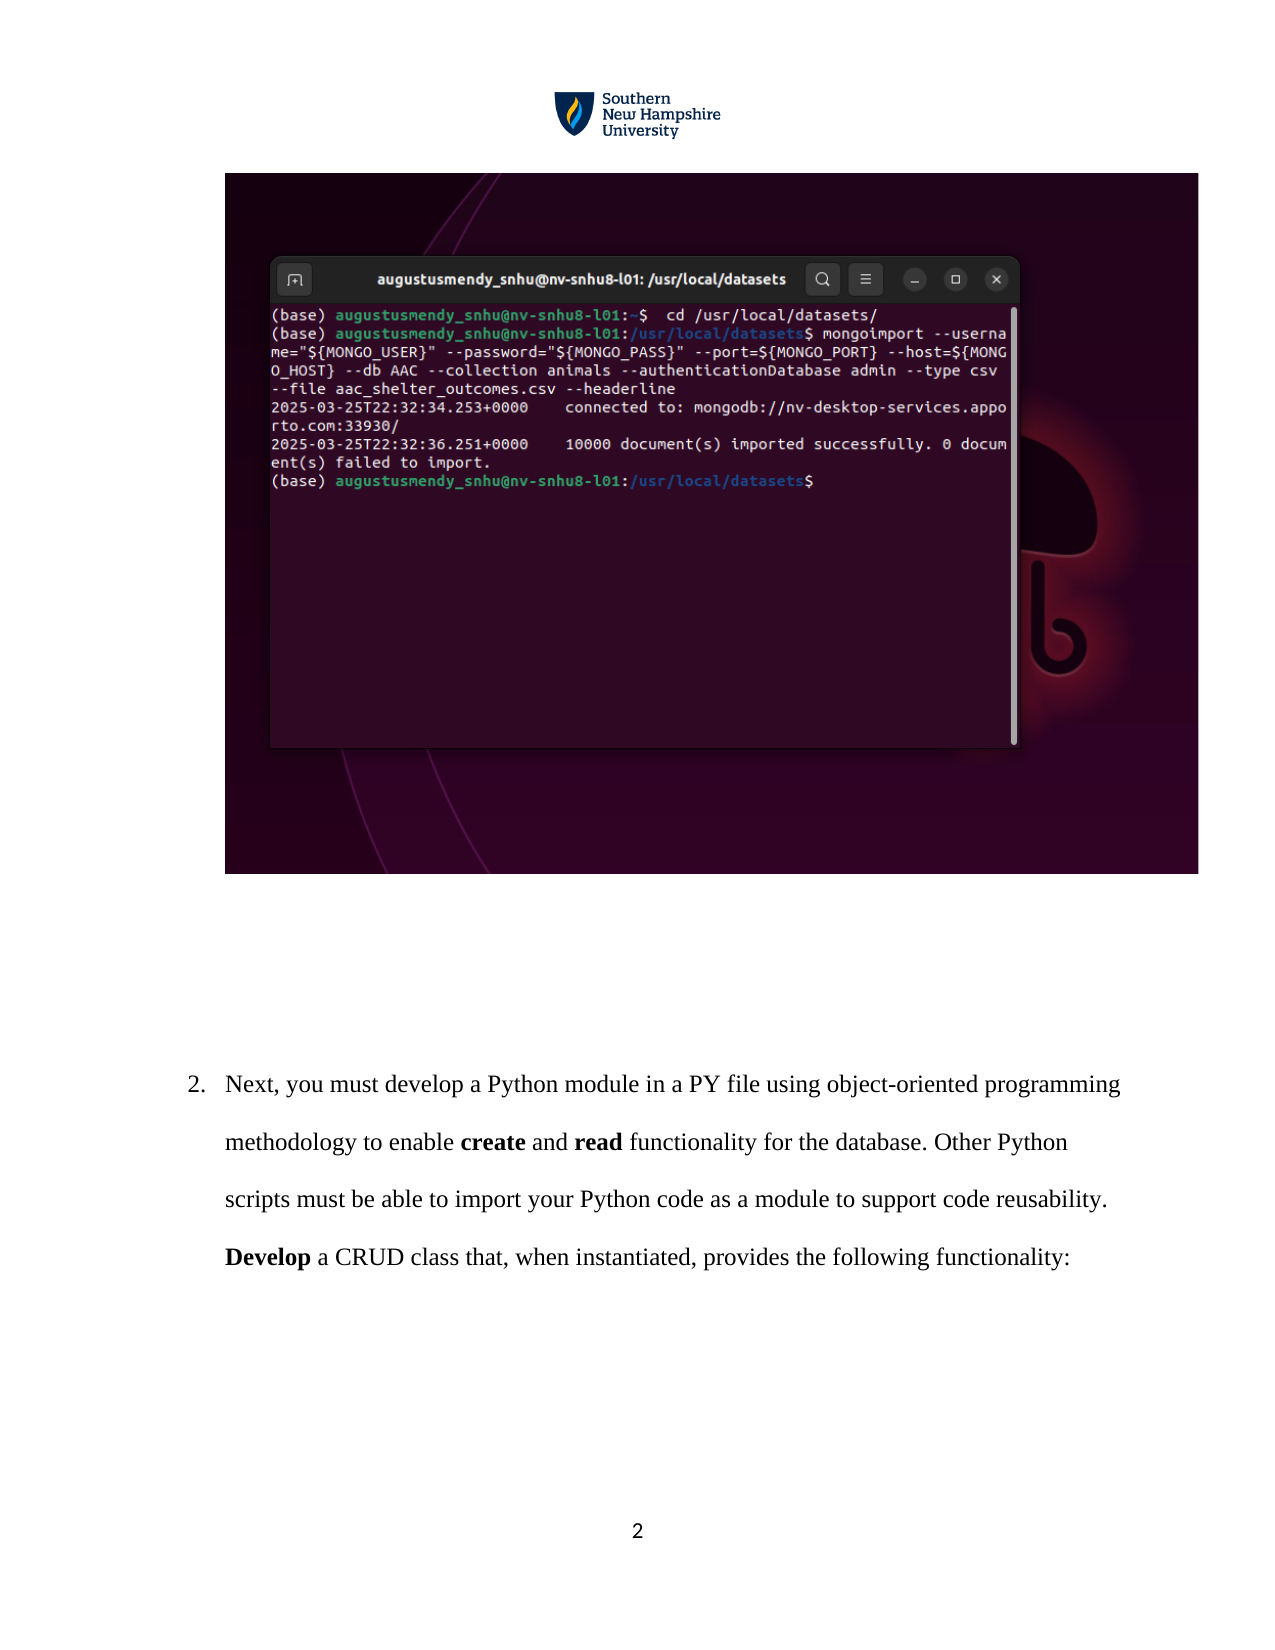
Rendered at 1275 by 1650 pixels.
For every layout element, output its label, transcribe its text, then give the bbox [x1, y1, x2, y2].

picture [225, 173, 1199, 874]
picture [546, 75, 729, 154]
list Next, you must develop a Python module in a PY file using object-oriented programming methodology to enable create and read functionality for the database. Other Python scripts must be able to import your Python code as a module to support code reusability. Develop a CRUD class that, when instantiated, provides the following functionality: [187, 1069, 1125, 1271]
